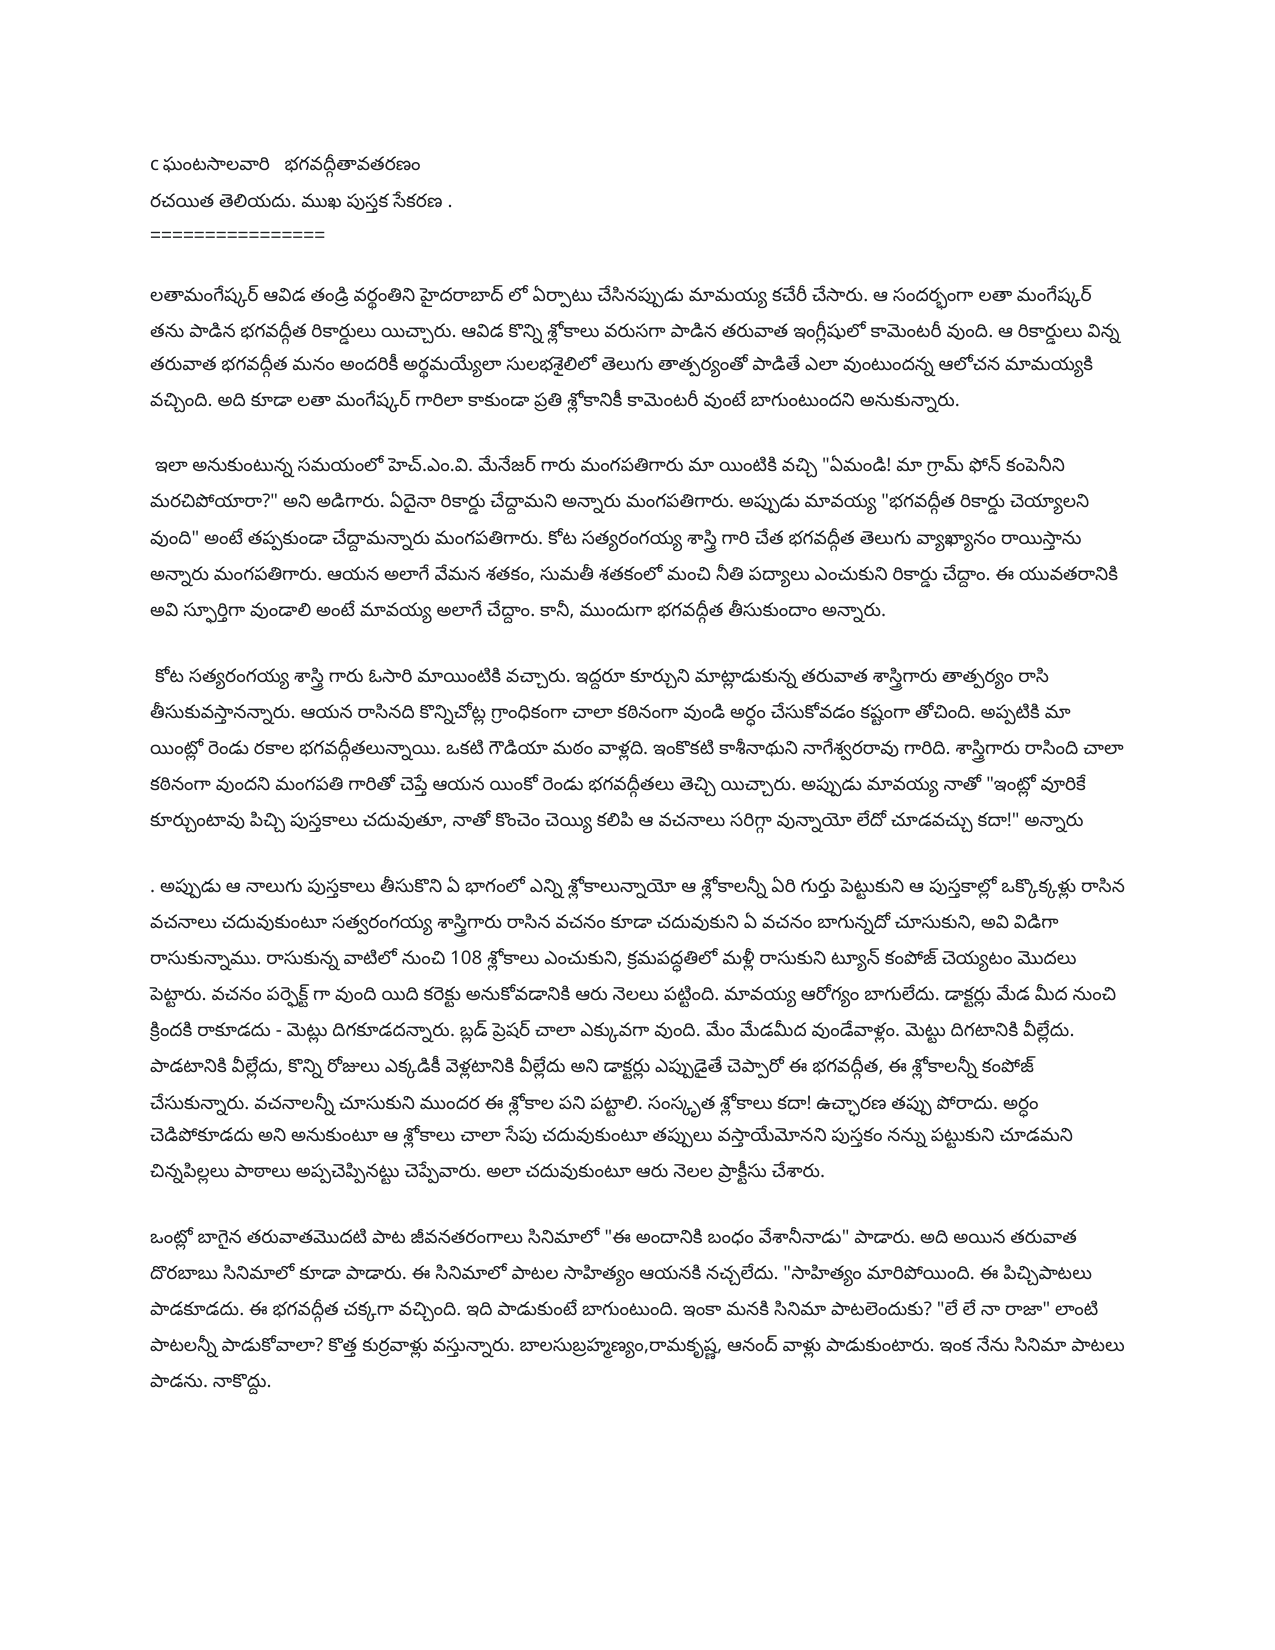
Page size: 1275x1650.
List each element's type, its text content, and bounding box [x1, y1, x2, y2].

text . అప్పుడు ఆ నాలుగు పుస్తకాలు తీసుకొని ఏ భాగంలో ఎన్ని శ్లోకాలున్నాయో ఆ శ్లోకాలన్నీ ఏరి గుర్తు పెట్టుకుని ఆ పుస్తకాల్లో ఒక్కొక్కళ్లు రాసిన వచనాలు చదువుకుంటూ సత్వరంగయ్య శాస్త్రిగారు రాసిన వచనం కూడా చదువుకుని ఏ వచనం బాగున్నదో చూసుకుని, అవి విడిగా రాసుకున్నాము. రాసుకున్న వాటిలో నుంచి 108 శ్లోకాలు ఎంచుకుని, క్రమపద్ధతిలో మళ్లీ రాసుకుని ట్యూన్ కంపోజ్ చెయ్యటం మొదలు పెట్టారు. వచనం పర్ఫెక్ట్ గా వుంది యిది కరెక్టు అనుకోవడానికి ఆరు నెలలు పట్టింది. మావయ్య ఆరోగ్యం బాగులేదు. డాక్టర్లు మేడ మీద నుంచి క్రిందకి రాకూడదు - మెట్లు దిగకూడదన్నారు. బ్లడ్ ప్రెషర్ చాలా ఎక్కువగా వుంది. మేం మేడమీద వుండేవాళ్లం. మెట్టు దిగటానికి వీల్లేదు. పాడటానికి వీల్లేదు, కొన్ని రోజులు ఎక్కడికీ వెళ్లటానికి వీల్లేదు అని డాక్టర్లు ఎప్పుడైతే చెప్పారో ఈ భగవద్గీత, ఈ శ్లోకాలన్నీ కంపోజ్ చేసుకున్నారు. వచనాలన్నీ చూసుకుని ముందర ఈ శ్లోకాల పని పట్టాలి. సంస్కృత శ్లోకాలు కదా! ఉచ్ఛారణ తప్పు పోరాదు. అర్ధం చెడిపోకూడదు అని అనుకుంటూ ఆ శ్లోకాలు చాలా సేపు చదువుకుంటూ తప్పులు వస్తాయేమోనని పుస్తకం నన్ను పట్టుకుని చూడమని చిన్నపిల్లలు పాఠాలు అప్పచెప్పినట్టు చెప్పేవారు. అలా చదువుకుంటూ ఆరు నెలల ప్రాక్టీసు చేశారు. [150, 872, 1125, 1185]
text ఇలా అనుకుంటున్న సమయంలో హెచ్.ఎం.వి. మేనేజర్ గారు మంగపతిగారు మా యింటికి వచ్చి "ఏమండి! మా గ్రామ్ ఫోన్ కంపెనీని మరచిపోయారా?" అని అడిగారు. ఏదైనా రికార్డు చేద్దామని అన్నారు మంగపతిగారు. అప్పుడు మావయ్య "భగవద్గీత రికార్డు చెయ్యాలని వుంది" అంటే తప్పకుండా చేద్దామన్నారు మంగపతిగారు. కోట సత్యరంగయ్య శాస్త్రి గారి చేత భగవద్గీత తెలుగు వ్యాఖ్యానం రాయిస్తాను అన్నారు మంగపతిగారు. ఆయన అలాగే వేమన శతకం, సుమతీ శతకంలో మంచి నీతి పద్యాలు ఎంచుకుని రికార్డు చేద్దాం. ఈ యువతరానికి అవి స్ఫూర్తిగా వుండాలి అంటే మావయ్య అలాగే చేద్దాం. కానీ, ముందుగా భగవద్గీత తీసుకుందాం అన్నారు. [150, 452, 1125, 624]
text cఘంటసాలవారి భగవద్గీతావతరణం [150, 150, 1125, 178]
text ఒంట్లో బాగైన తరువాతమొదటి పాట జీవనతరంగాలు సినిమాలో "ఈ అందానికి బంధం వేశానీనాడు" పాడారు. అది అయిన తరువాత దొరబాబు సినిమాలో కూడా పాడారు. ఈ సినిమాలో పాటల సాహిత్యం ఆయనకి నచ్చలేదు. "సాహిత్యం మారిపోయింది. ఈ పిచ్చిపాటలు పాడకూడదు. ఈ భగవద్గీత చక్కగా వచ్చింది. ఇది పాడుకుంటే బాగుంటుంది. ఇంకా మనకి సినిమా పాటలెందుకు? "లే లే నా రాజా" లాంటి పాటలన్నీ పాడుకోవాలా? కొత్త కుర్రవాళ్లు వస్తున్నారు. బాలసుబ్రహ్మణ్యం,రామకృష్ణ, ఆనంద్ వాళ్లు పాడుకుంటారు. ఇంక నేను సినిమా పాటలు పాడను. నాకొద్దు. [150, 1223, 1125, 1396]
text లతామంగేష్కర్ ఆవిడ తండ్రి వర్థంతిని హైదరాబాద్ లో ఏర్పాటు చేసినప్పుడు మామయ్య కచేరీ చేసారు. ఆ సందర్భంగా లతా మంగేష్కర్ తను పాడిన భగవద్గీత రికార్డులు యిచ్చారు. ఆవిడ కొన్ని శ్లోకాలు వరుసగా పాడిన తరువాత ఇంగ్లీషులో కామెంటరీ వుంది. ఆ రికార్డులు విన్న తరువాత భగవద్గీత మనం అందరికీ అర్థమయ్యేలా సులభశైలిలో తెలుగు తాత్పర్యంతో పాడితే ఎలా వుంటుందన్న ఆలోచన మామయ్యకి వచ్చింది. అది కూడా లతా మంగేష్కర్ గారిలా కాకుండా ప్రతి శ్లోకానికీ కామెంటరీ వుంటే బాగుంటుందని అనుకున్నారు. [150, 281, 1125, 414]
text కోట సత్యరంగయ్య శాస్త్రి గారు ఓసారి మాయింటికి వచ్చారు. ఇద్దరూ కూర్చుని మాట్లాడుకున్న తరువాత శాస్త్రిగారు తాత్పర్యం రాసి తీసుకువస్తానన్నారు. ఆయన రాసినది కొన్నిచోట్ల గ్రాంధికంగా చాలా కఠినంగా వుండి అర్ధం చేసుకోవడం కష్టంగా తోచింది. అప్పటికి మా యింట్లో రెండు రకాల భగవద్గీతలున్నాయి. ఒకటి గౌడియా మఠం వాళ్లది. ఇంకొకటి కాశీనాథుని నాగేశ్వరరావు గారిది. శాస్త్రిగారు రాసింది చాలా కఠినంగా వుందని మంగపతి గారితో చెప్తే ఆయన యింకో రెండు భగవద్గీతలు తెచ్చి యిచ్చారు. అప్పుడు మావయ్య నాతో "ఇంట్లో వూరికే కూర్చుంటావు పిచ్చి పుస్తకాలు చదువుతూ, నాతో కొంచెం చెయ్యి కలిపి ఆ వచనాలు సరిగ్గా వున్నాయో లేదో చూడవచ్చు కదా!" అన్నారు [150, 662, 1125, 834]
text రచయిత తెలియదు. ముఖ పుస్తక సేకరణ . [150, 187, 1125, 215]
text ================ [150, 224, 1125, 246]
